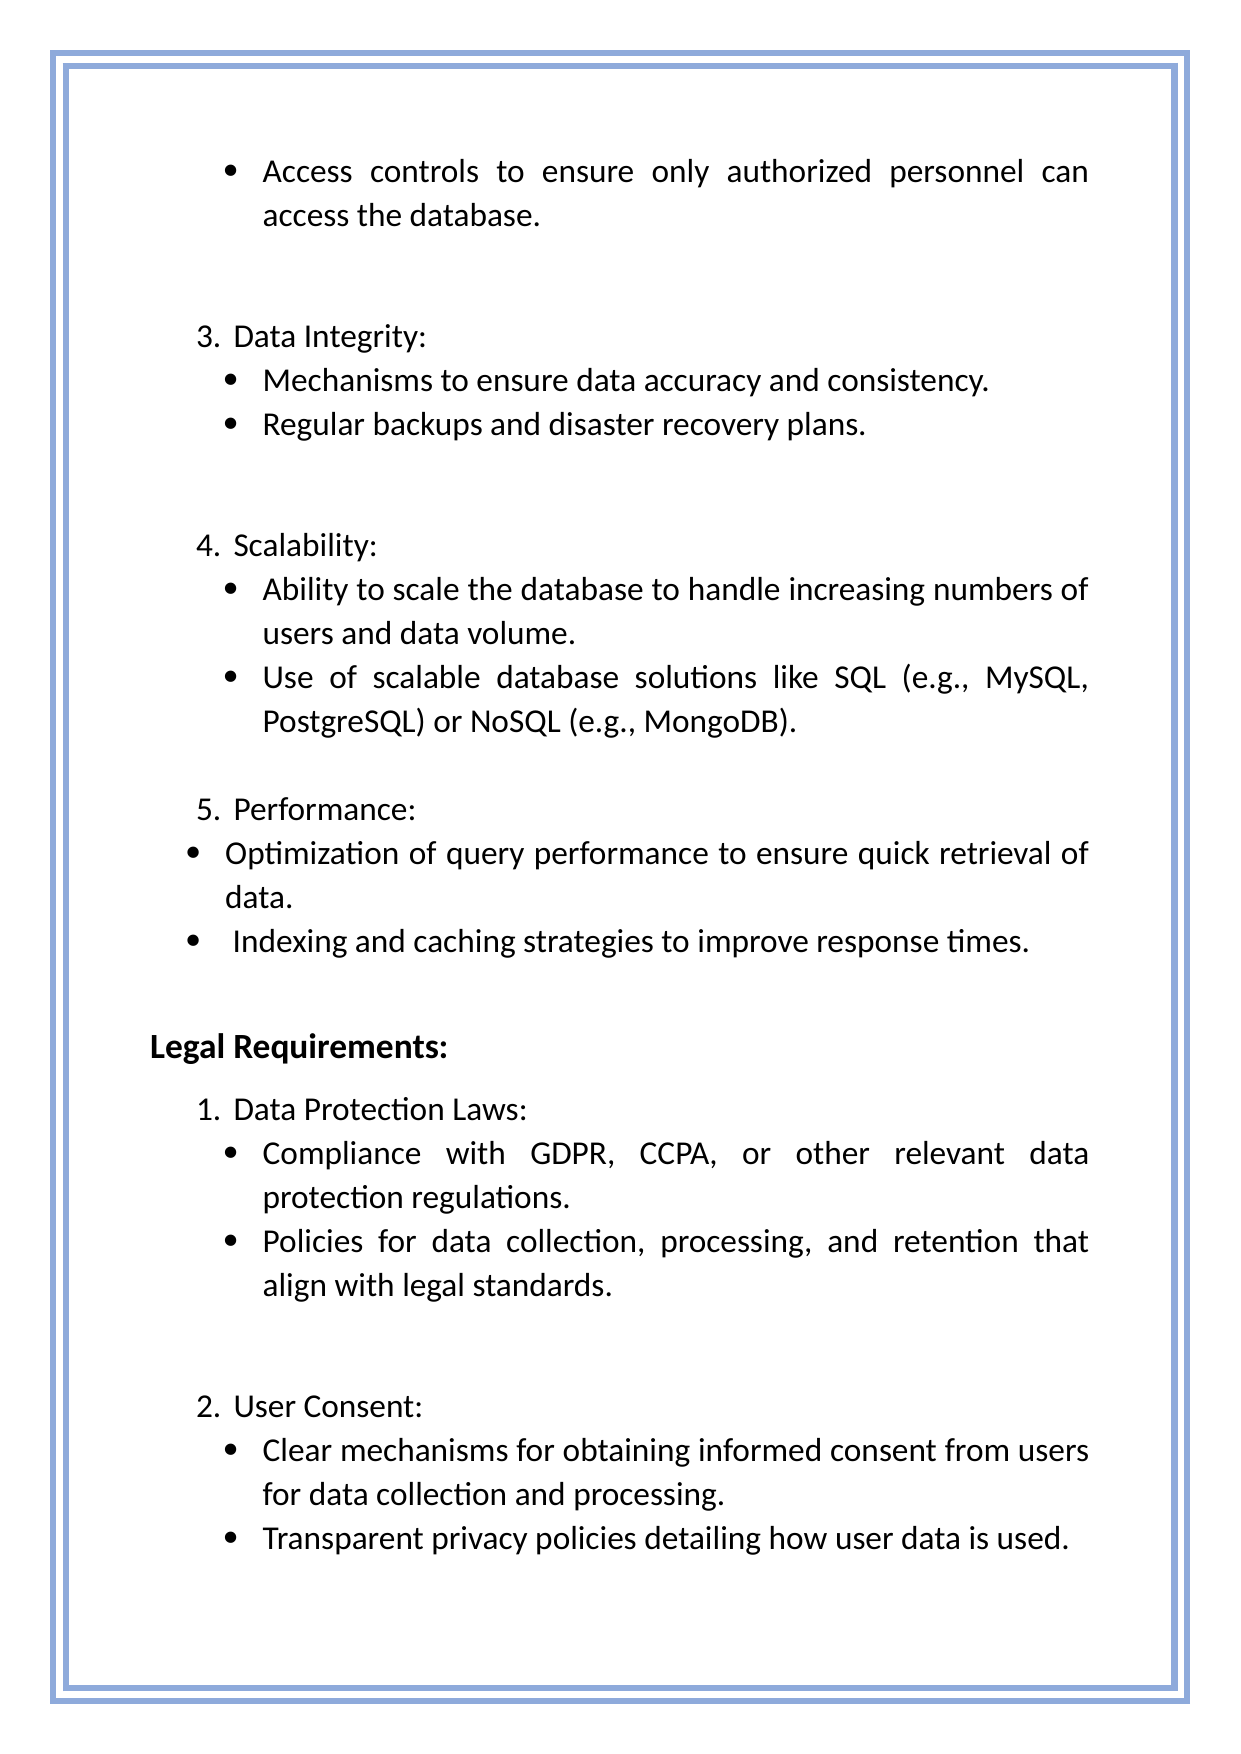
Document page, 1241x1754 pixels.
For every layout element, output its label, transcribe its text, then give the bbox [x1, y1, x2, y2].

list Performance: [196, 788, 1090, 829]
list Indexing and caching strategies to improve response times. [187, 920, 1090, 961]
list Optimization of query performance to ensure quick retrieval of data. [187, 832, 1090, 917]
list Regular backups and disaster recovery plans. [225, 403, 1090, 444]
list Compliance with GDPR, CCPA, or other relevant data protection regulations. [225, 1132, 1090, 1217]
text Legal Requirements: [150, 1024, 1090, 1068]
list Use of scalable database solutions like SQL (e.g., MySQL, PostgreSQL) or NoSQL (e.g., MongoDB). [225, 656, 1090, 741]
list Scalability: [196, 524, 1090, 565]
list Data Protection Laws: [196, 1088, 1090, 1129]
list User Consent: [196, 1385, 1090, 1426]
list Data Integrity: [196, 315, 1090, 356]
list Mechanisms to ensure data accuracy and consistency. [225, 359, 1090, 400]
list Policies for data collection, processing, and retention that align with legal standards. [225, 1220, 1090, 1304]
list Clear mechanisms for obtaining informed consent from users for data collection and processing. [225, 1429, 1090, 1514]
list Access controls to ensure only authorized personnel can access the database. [225, 150, 1090, 235]
list Ability to scale the database to handle increasing numbers of users and data volume. [225, 568, 1090, 653]
list Transparent privacy policies detailing how user data is used. [225, 1517, 1090, 1558]
